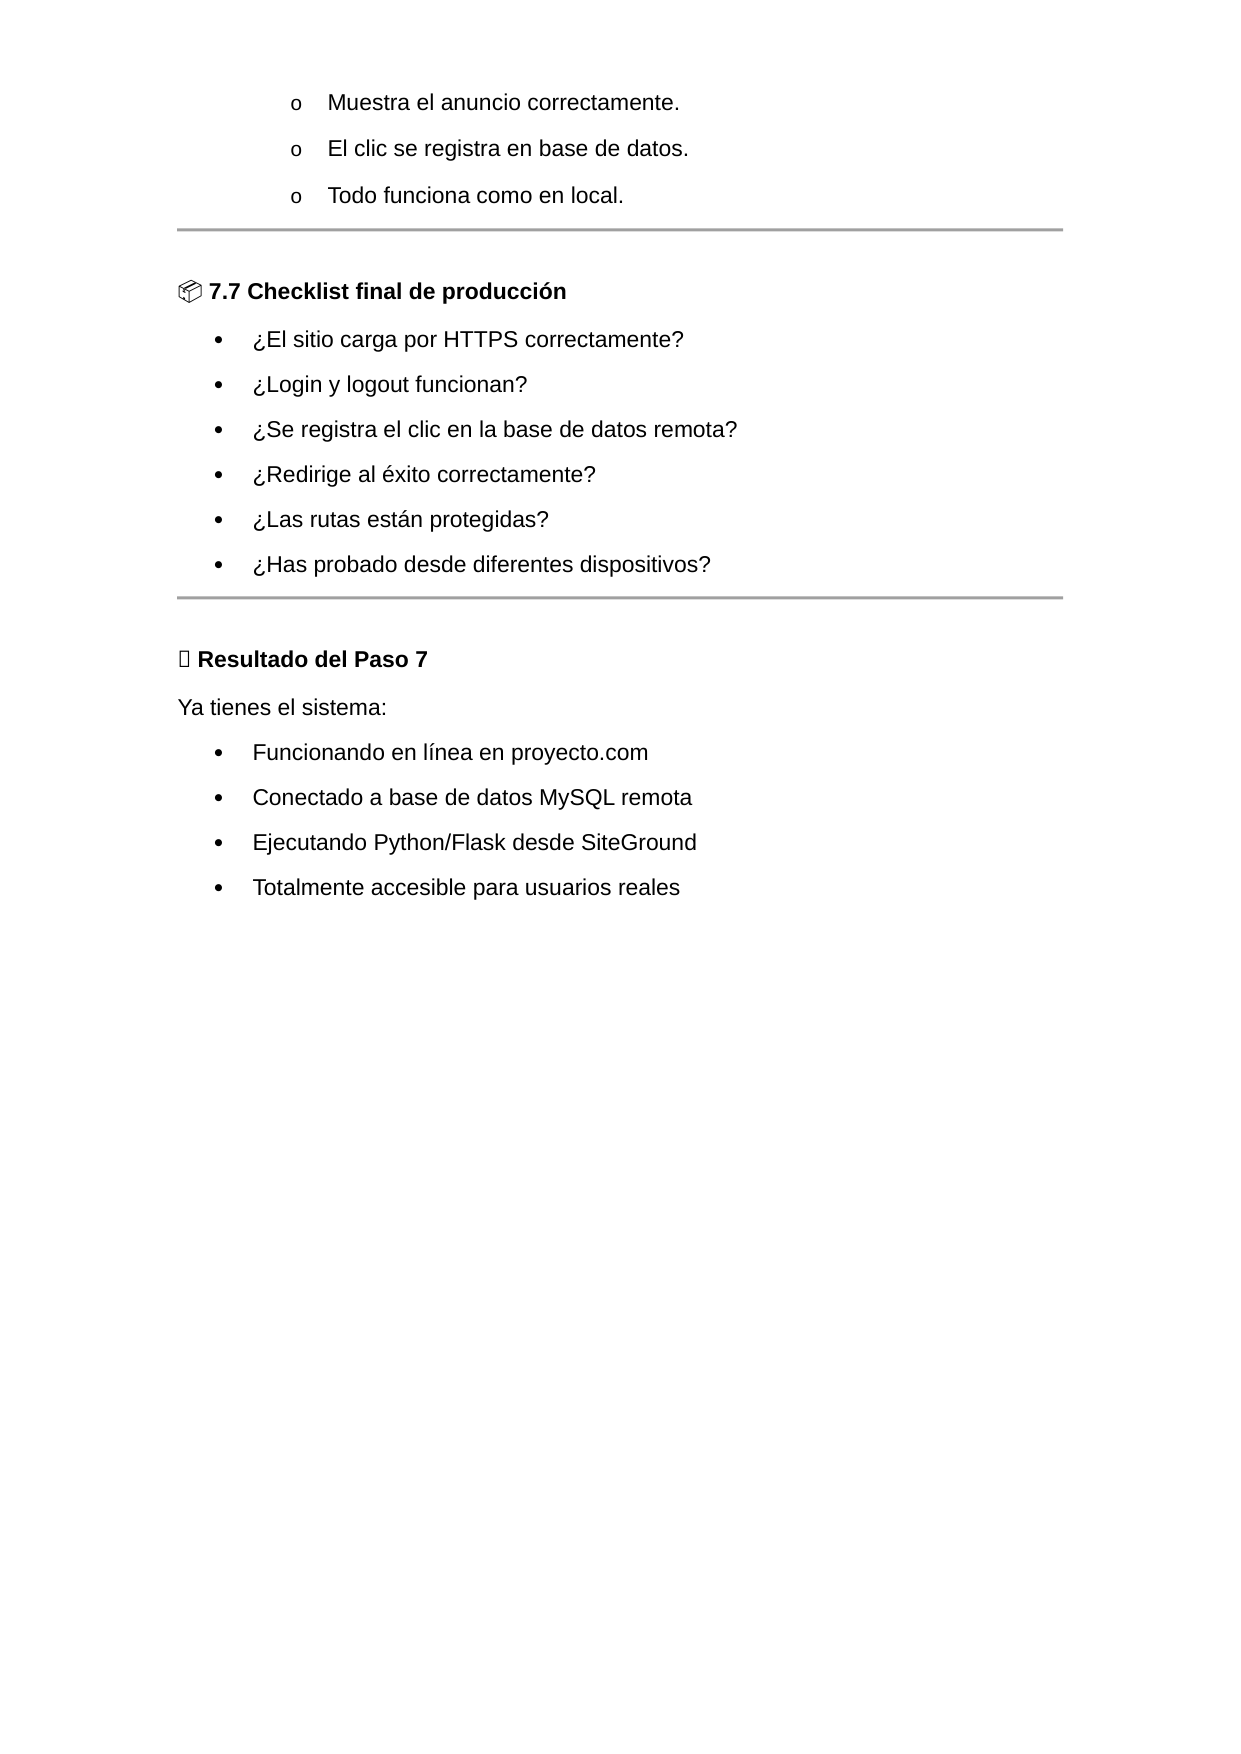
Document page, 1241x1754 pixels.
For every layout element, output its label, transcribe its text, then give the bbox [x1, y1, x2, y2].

list El clic se registra en base de datos. [290, 135, 1063, 163]
list Totalmente accesible para usuarios reales [215, 874, 1063, 900]
list Conectado a base de datos MySQL remota [215, 784, 1063, 810]
list Muestra el anuncio correctamente. [290, 89, 1063, 116]
list Ejecutando Python/Flask desde SiteGround [215, 829, 1063, 855]
text 📦 7.7 Checklist final de producción [177, 275, 1063, 306]
list ¿Login y logout funcionan? [215, 371, 1063, 397]
text ✅ Resultado del Paso 7 [177, 643, 1063, 674]
list ¿El sitio carga por HTTPS correctamente? [215, 326, 1063, 352]
list ¿Has probado desde diferentes dispositivos? [215, 551, 1063, 577]
list ¿Las rutas están protegidas? [215, 506, 1063, 532]
list Todo funciona como en local. [290, 182, 1063, 209]
list Funcionando en línea en proyecto.com [215, 739, 1063, 765]
list ¿Redirige al éxito correctamente? [215, 461, 1063, 487]
text Ya tienes el sistema: [177, 693, 1063, 720]
list ¿Se registra el clic en la base de datos remota? [215, 416, 1063, 442]
